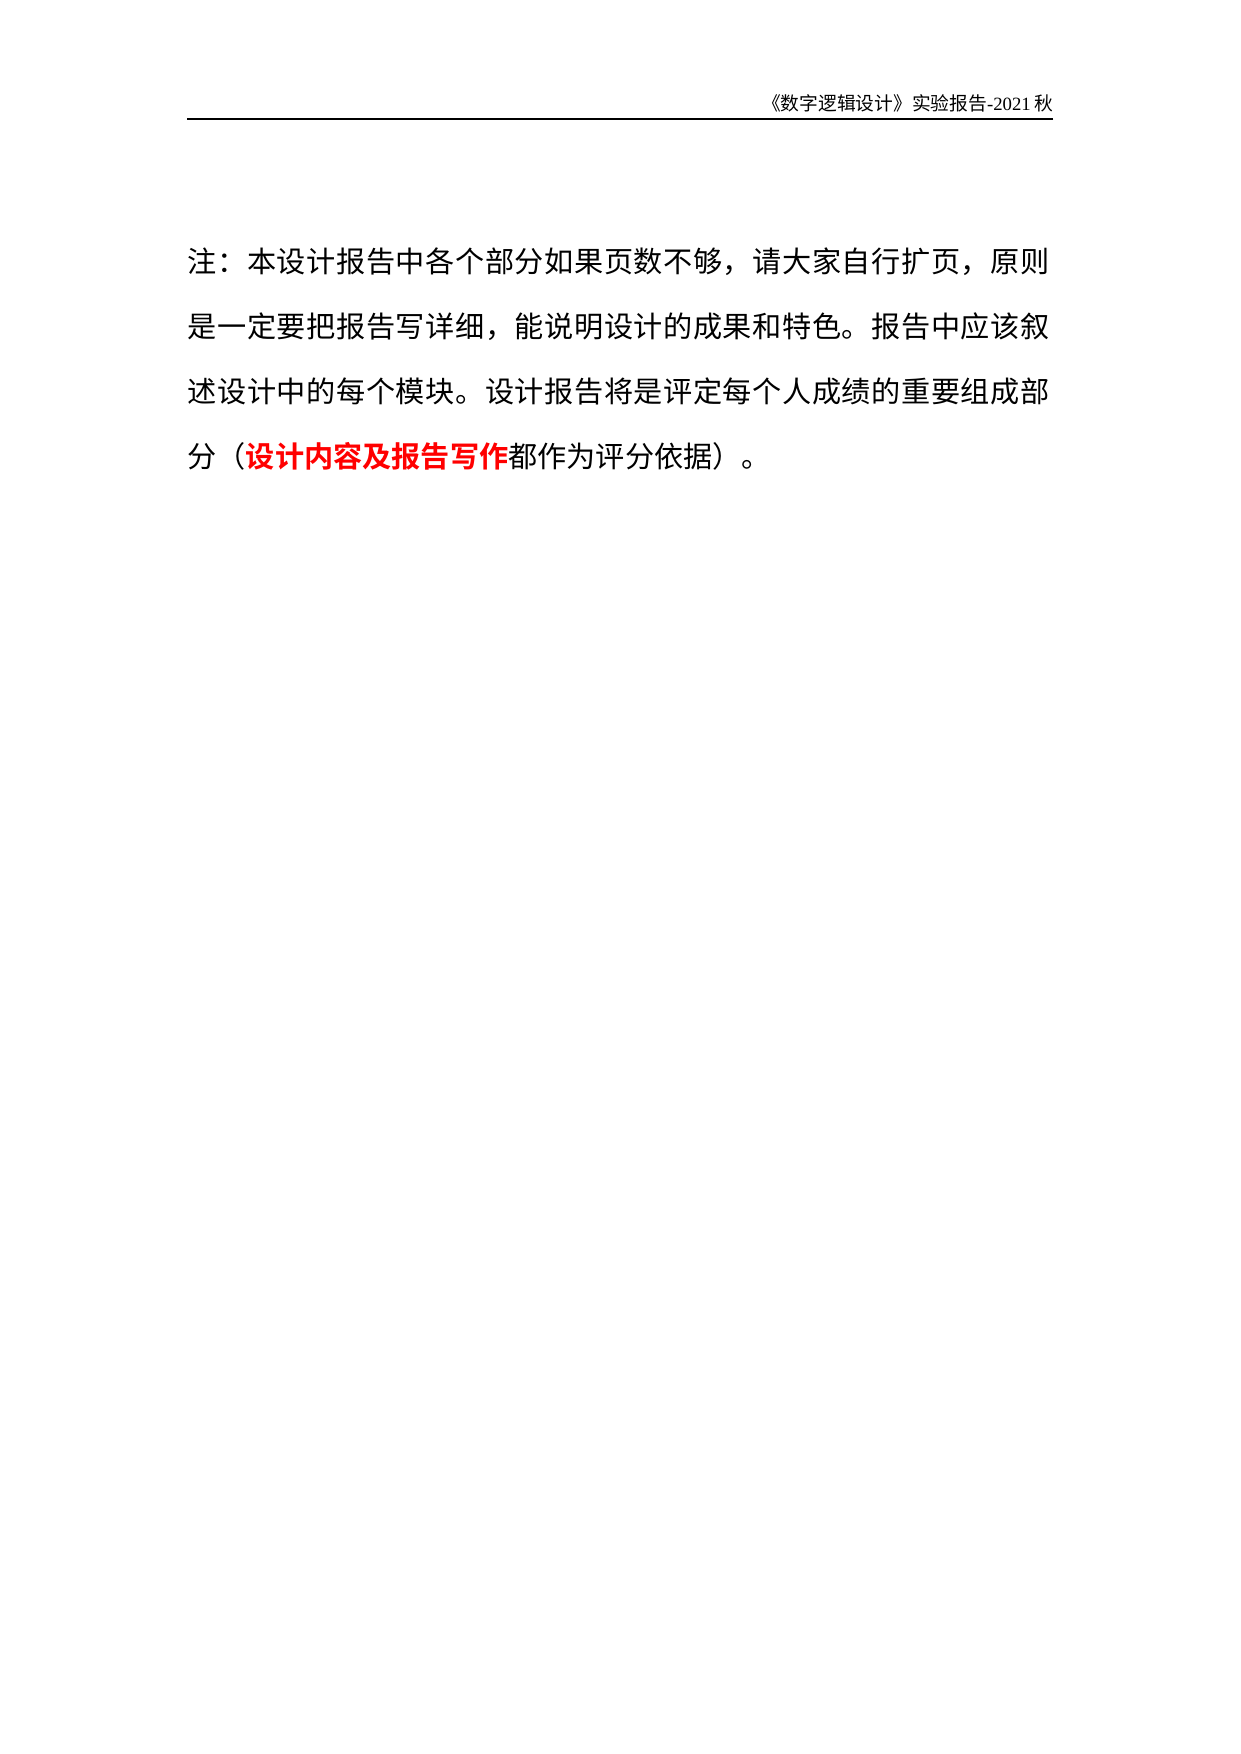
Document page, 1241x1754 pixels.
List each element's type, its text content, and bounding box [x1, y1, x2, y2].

text 注：本设计报告中各个部分如果页数不够，请大家自行扩页，原则是一定要把报告写详细，能说明设计的成果和特色。报告中应该叙述设计中的每个模块。设计报告将是评定每个人成绩的重要组成部分（设计内容及报告写作都作为评分依据）。 [187, 227, 1053, 487]
